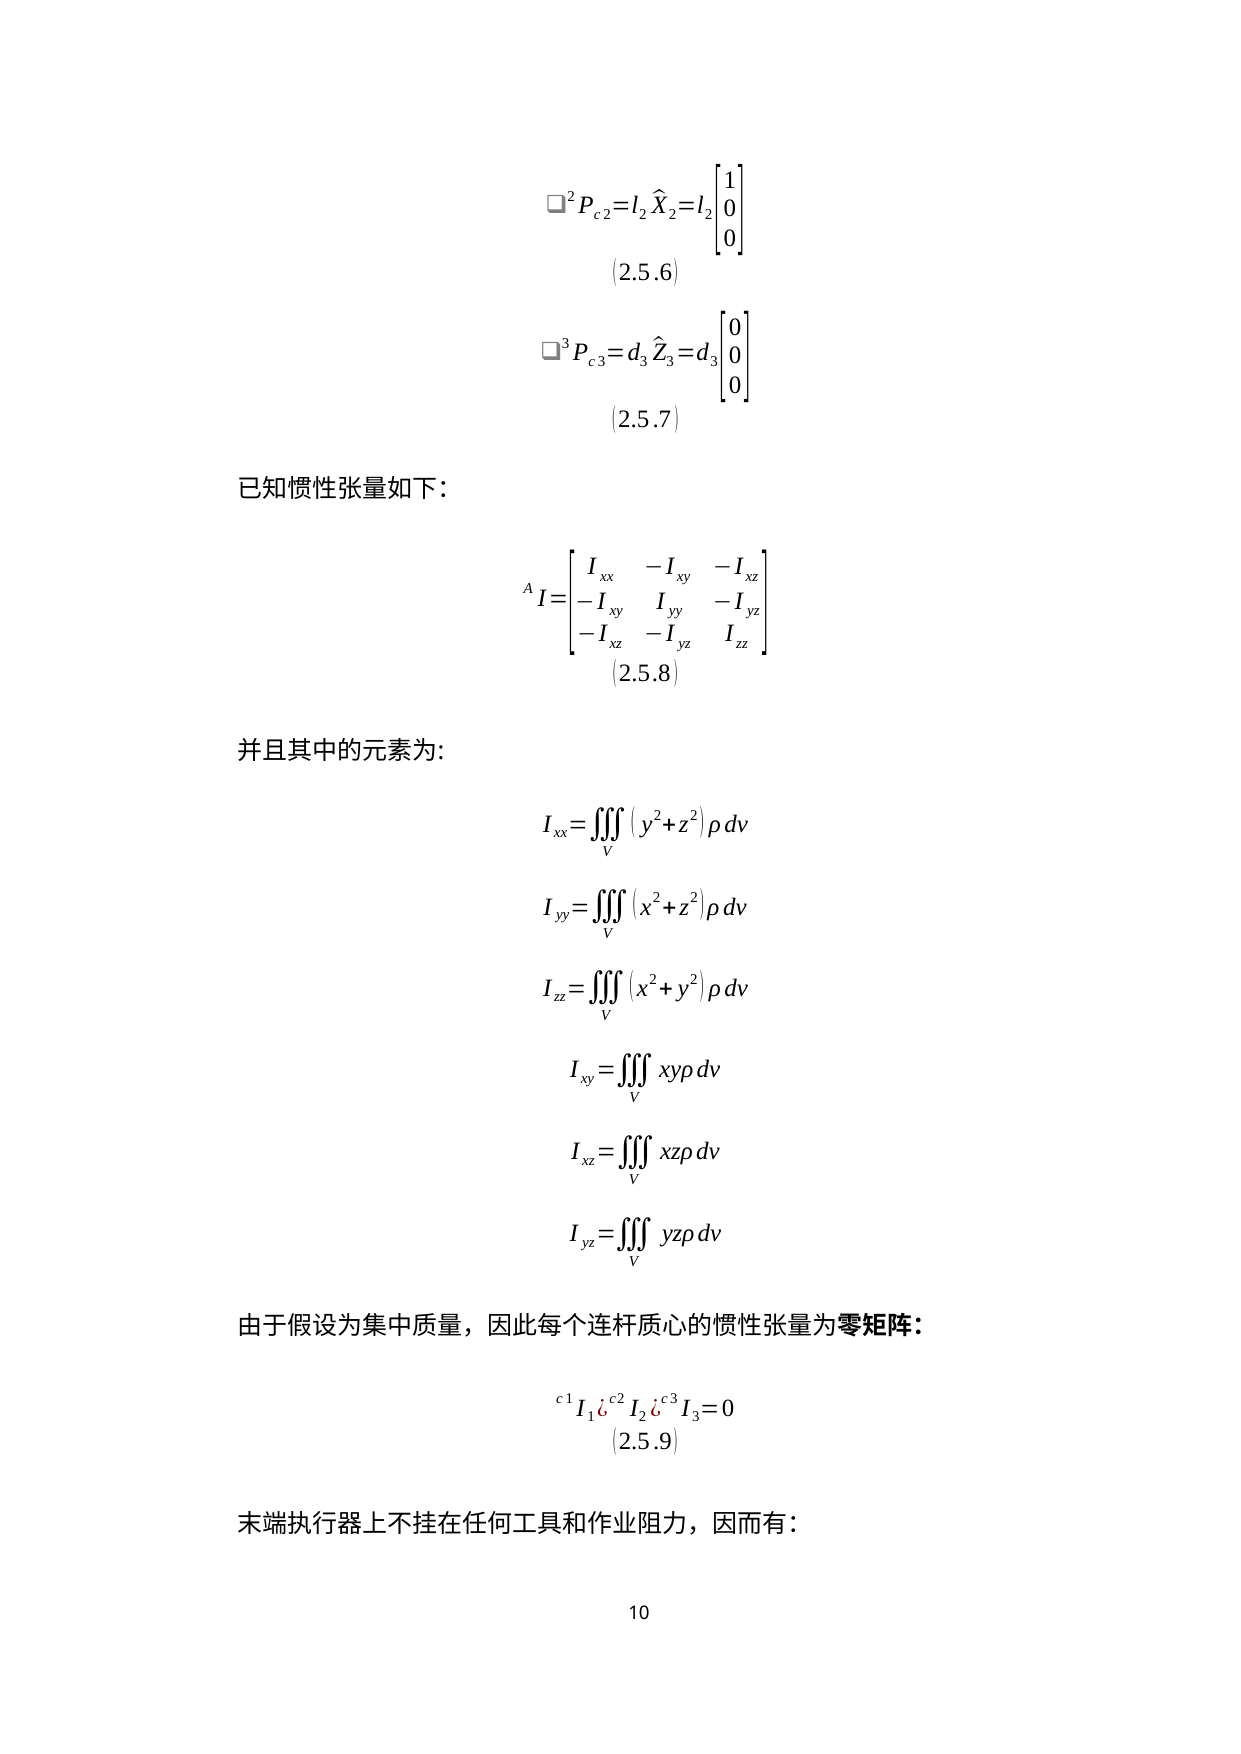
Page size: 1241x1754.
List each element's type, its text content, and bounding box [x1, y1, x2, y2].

text 末端执行器上不挂在任何工具和作业阻力，因而有： [187, 1489, 1053, 1554]
text 并且其中的元素为: [187, 716, 1053, 781]
text 由于假设为集中质量，因此每个连杆质心的惯性张量为零矩阵： [187, 1291, 1053, 1356]
text 已知惯性张量如下： [187, 454, 1053, 519]
